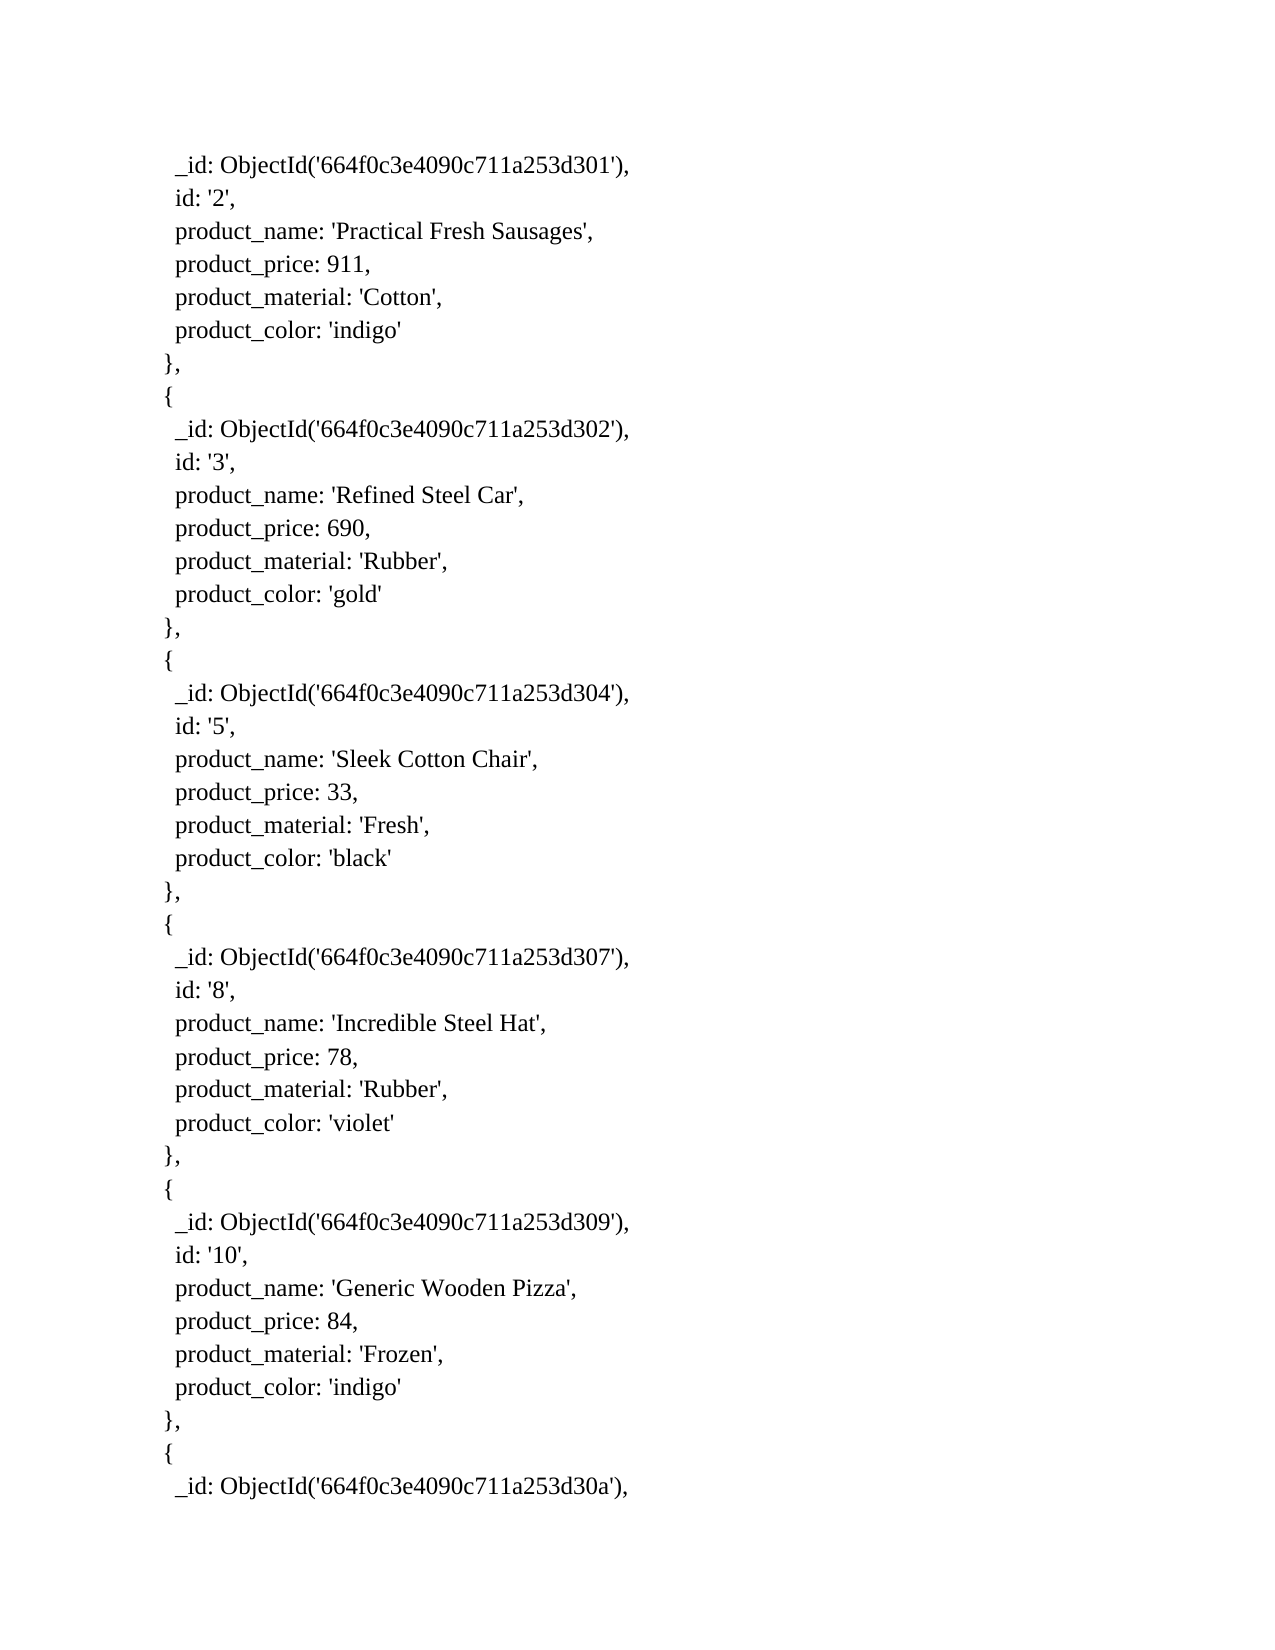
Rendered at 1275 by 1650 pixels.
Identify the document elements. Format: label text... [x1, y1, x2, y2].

text product_price: 911, [150, 249, 1125, 278]
text product_color: 'gold' [150, 579, 1125, 608]
text product_material: 'Fresh', [150, 810, 1125, 839]
text product_material: 'Rubber', [150, 546, 1125, 575]
text product_name: 'Refined Steel Car', [150, 480, 1125, 509]
text { [150, 381, 1125, 410]
text product_price: 33, [150, 777, 1125, 806]
text product_price: 690, [150, 513, 1125, 542]
text product_color: 'indigo' [150, 1372, 1125, 1401]
text }, [150, 1141, 1125, 1169]
text id: '10', [150, 1240, 1125, 1268]
text product_color: 'black' [150, 843, 1125, 872]
text }, [150, 1405, 1125, 1433]
text product_material: 'Frozen', [150, 1339, 1125, 1367]
text product_name: 'Generic Wooden Pizza', [150, 1273, 1125, 1301]
text id: '5', [150, 711, 1125, 740]
text id: '3', [150, 447, 1125, 476]
text product_color: 'indigo' [150, 315, 1125, 344]
text id: '2', [150, 183, 1125, 212]
text }, [150, 348, 1125, 377]
text product_name: 'Sleek Cotton Chair', [150, 744, 1125, 773]
text _id: ObjectId('664f0c3e4090c711a253d301'), [150, 150, 1125, 179]
text { [150, 1174, 1125, 1202]
text product_name: 'Incredible Steel Hat', [150, 1008, 1125, 1037]
text _id: ObjectId('664f0c3e4090c711a253d304'), [150, 678, 1125, 707]
text { [150, 909, 1125, 938]
text _id: ObjectId('664f0c3e4090c711a253d309'), [150, 1207, 1125, 1235]
text { [150, 645, 1125, 674]
text product_color: 'violet' [150, 1108, 1125, 1136]
text { [150, 1438, 1125, 1467]
text id: '8', [150, 976, 1125, 1004]
text product_material: 'Rubber', [150, 1074, 1125, 1103]
text _id: ObjectId('664f0c3e4090c711a253d30a'), [150, 1471, 1125, 1499]
text }, [150, 612, 1125, 641]
text product_material: 'Cotton', [150, 282, 1125, 311]
text product_price: 84, [150, 1306, 1125, 1334]
text }, [150, 876, 1125, 905]
text _id: ObjectId('664f0c3e4090c711a253d307'), [150, 942, 1125, 971]
text _id: ObjectId('664f0c3e4090c711a253d302'), [150, 414, 1125, 443]
text product_price: 78, [150, 1042, 1125, 1070]
text product_name: 'Practical Fresh Sausages', [150, 216, 1125, 245]
